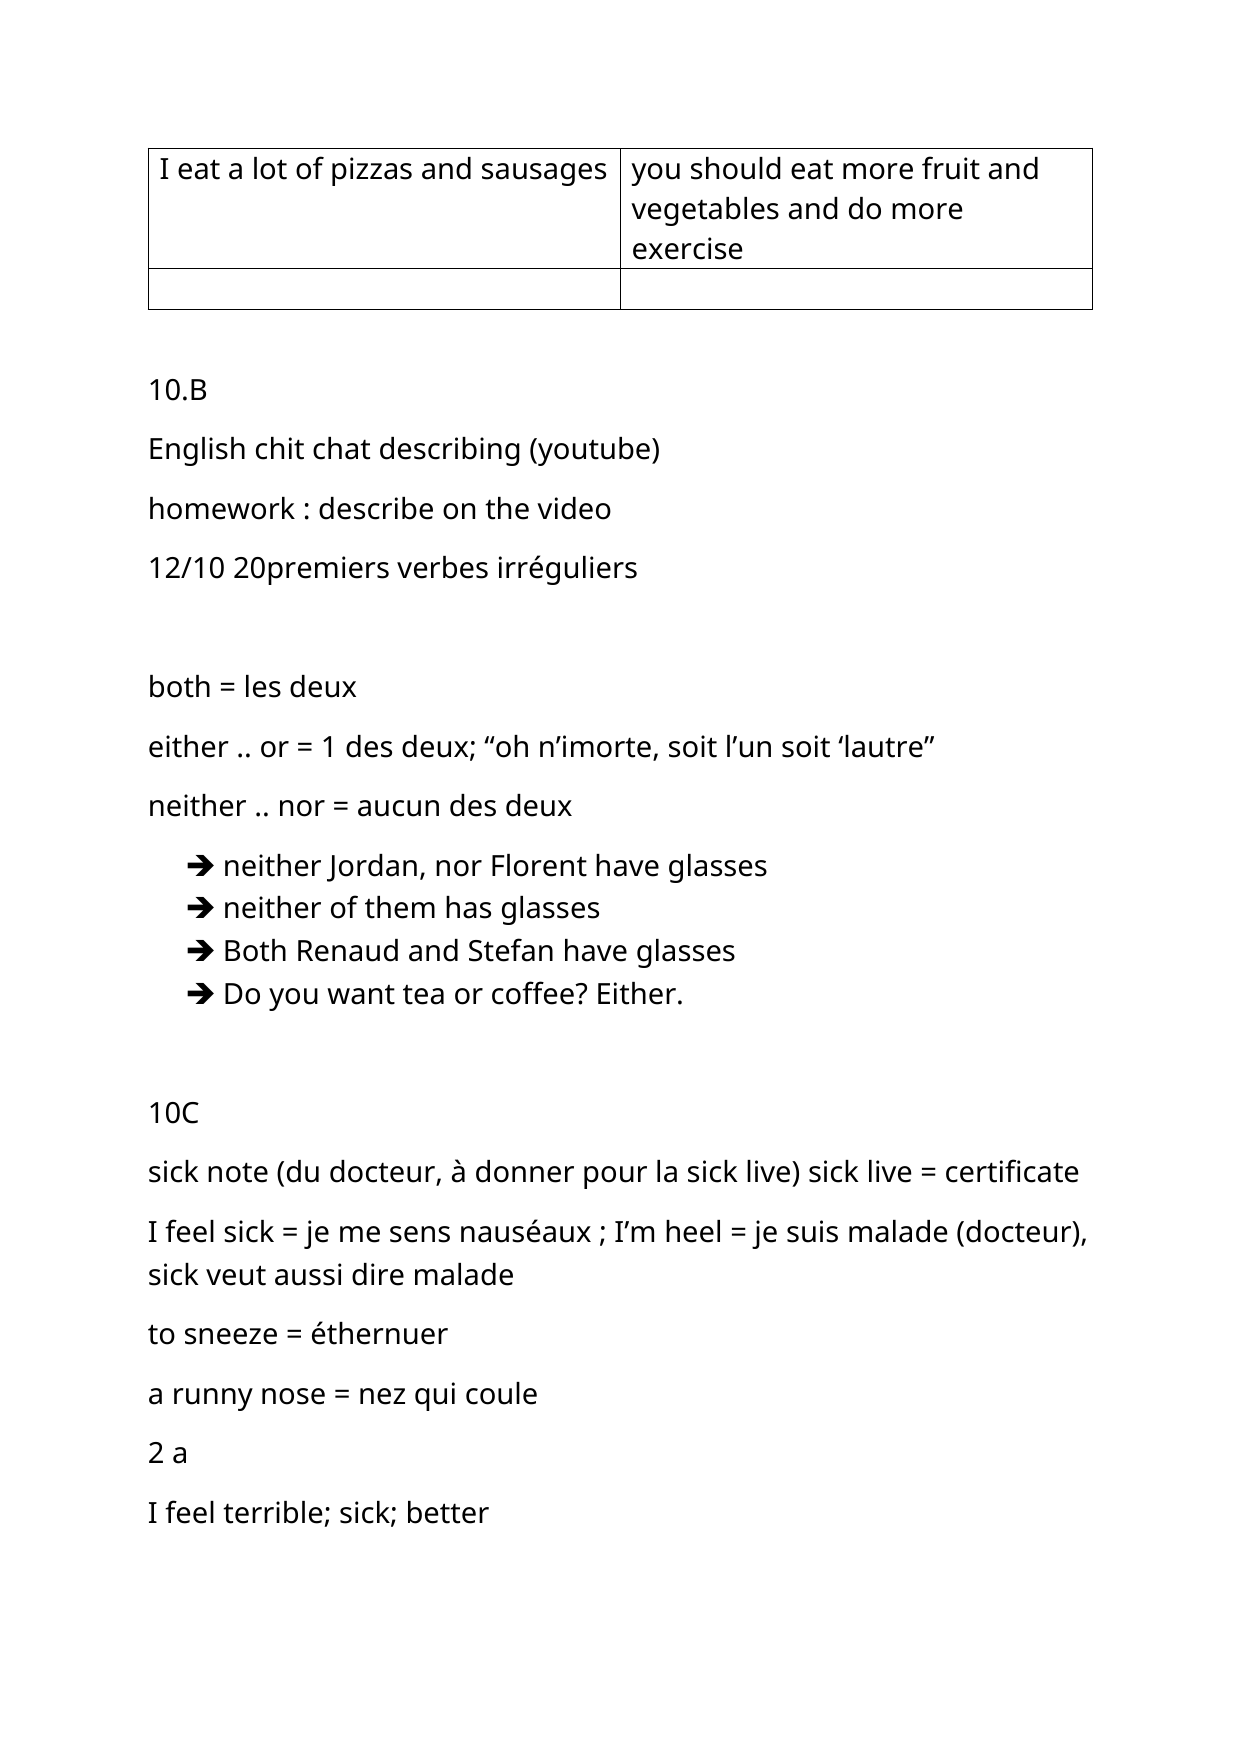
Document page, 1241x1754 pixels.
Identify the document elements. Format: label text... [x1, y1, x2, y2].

list neither Jordan, nor Florent have glasses [185, 845, 1093, 884]
text sick note (du docteur, à donner pour la sick live) sick live = certificate [148, 1152, 1093, 1191]
text neither .. nor = aucun des deux [148, 785, 1093, 825]
text English chit chat describing (youtube) [148, 428, 1093, 468]
text a runny nose = nez qui coule [148, 1373, 1093, 1413]
list Do you want tea or coffee? Either. [185, 973, 1093, 1013]
text 10C [148, 1092, 1093, 1132]
text either .. or = 1 des deux; “oh n’imorte, soit l’un soit ‘lautre” [148, 726, 1093, 766]
table_cell [149, 269, 620, 308]
text homework : describe on the video [148, 488, 1093, 528]
text I feel sick = je me sens nauséaux ; I’m heel = je suis malade (docteur), sick veut aussi dire malade [148, 1211, 1093, 1294]
text 2 a [148, 1432, 1093, 1472]
text to sneeze = éthernuer [148, 1313, 1093, 1353]
text 12/10 20premiers verbes irréguliers [148, 547, 1093, 587]
text I feel terrible; sick; better [148, 1492, 1093, 1532]
list Both Renaud and Stefan have glasses [185, 930, 1093, 970]
table_cell I eat a lot of pizzas and sausages [149, 149, 620, 268]
text both = les deux [148, 666, 1093, 706]
list neither of them has glasses [185, 888, 1093, 927]
table_cell you should eat more fruit and vegetables and do more exercise [621, 149, 1092, 268]
table_cell [621, 269, 1092, 308]
text 10.B [148, 369, 1093, 409]
